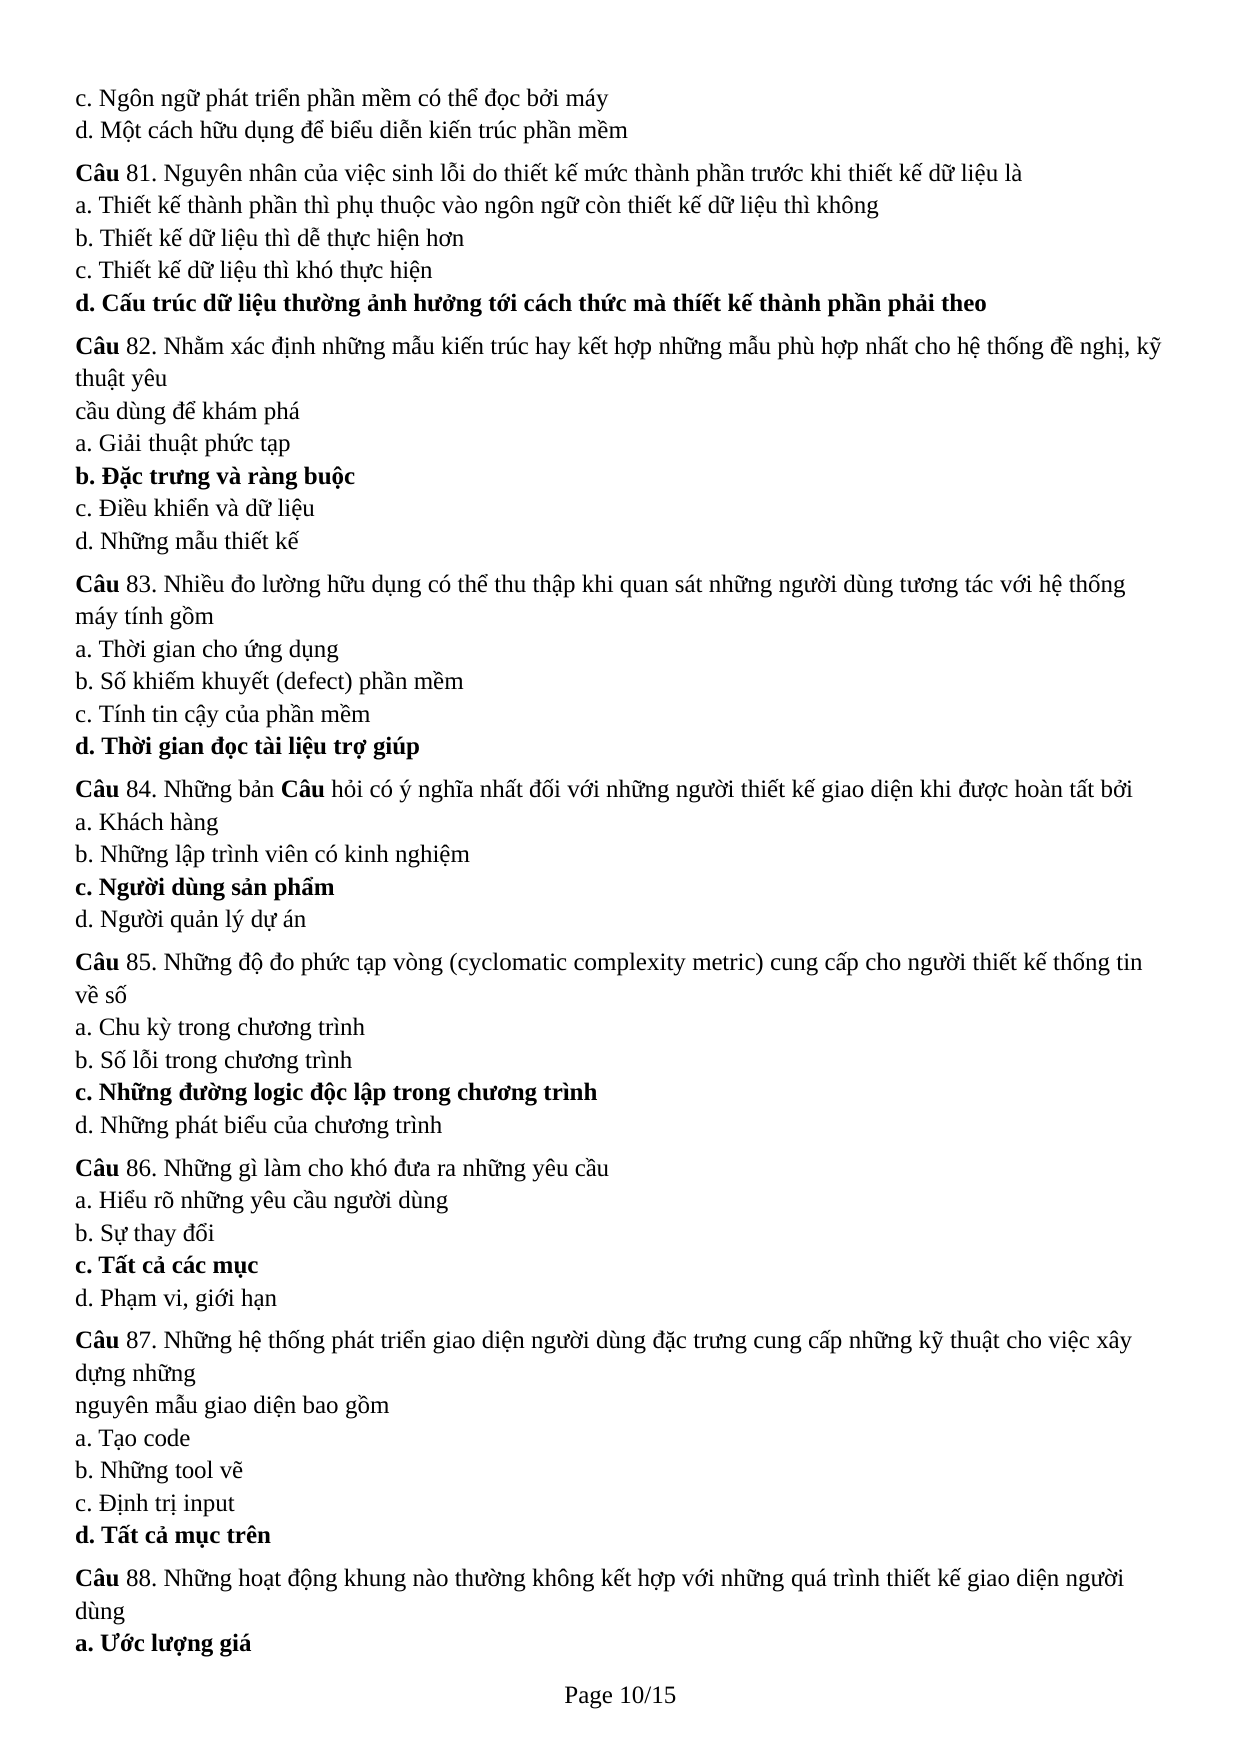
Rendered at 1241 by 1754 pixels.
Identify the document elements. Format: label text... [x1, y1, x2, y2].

text Câu 82. Nhằm xác định những mẫu kiến trúc hay kết hợp những mẫu phù hợp nhất cho hệ thống đề nghị, kỹ thuật yêu [75, 329, 1165, 394]
text b. Thiết kế dữ liệu thì dễ thực hiện hơn [75, 221, 1165, 254]
text c. Tất cả các mục [75, 1248, 1165, 1281]
text d. Những phát biểu của chương trình [75, 1108, 1165, 1140]
text Câu 88. Những hoạt động khung nào thường không kết hợp với những quá trình thiết kế giao diện người dùng [75, 1562, 1165, 1627]
text a. Chu kỳ trong chương trình [75, 1010, 1165, 1043]
text d. Tất cả mục trên [75, 1519, 1165, 1551]
text d. Một cách hữu dụng để biểu diễn kiến trúc phần mềm [75, 113, 1165, 146]
text Câu 86. Những gì làm cho khó đưa ra những yêu cầu [75, 1151, 1165, 1183]
text b. Sự thay đổi [75, 1216, 1165, 1248]
text a. Tạo code [75, 1421, 1165, 1454]
text Câu 87. Những hệ thống phát triển giao diện người dùng đặc trưng cung cấp những kỹ thuật cho việc xây dựng những [75, 1324, 1165, 1389]
text c. Thiết kế dữ liệu thì khó thực hiện [75, 254, 1165, 286]
text Câu 84. Những bản Câu hỏi có ý nghĩa nhất đối với những người thiết kế giao diện khi được hoàn tất bởi [75, 772, 1165, 805]
text Câu 85. Những độ đo phức tạp vòng (cyclomatic complexity metric) cung cấp cho người thiết kế thống tin về số [75, 945, 1165, 1010]
text b. Số khiếm khuyết (defect) phần mềm [75, 664, 1165, 697]
text d. Phạm vi, giới hạn [75, 1281, 1165, 1313]
text a. Giải thuật phức tạp [75, 427, 1165, 459]
text c. Người dùng sản phẩm [75, 870, 1165, 902]
text a. Khách hàng [75, 805, 1165, 837]
text a. Thời gian cho ứng dụng [75, 632, 1165, 664]
text d. Cấu trúc dữ liệu thường ảnh hưởng tới cách thức mà thíết kế thành phần phải theo [75, 286, 1165, 319]
text b. Số lỗi trong chương trình [75, 1043, 1165, 1075]
text a. Hiểu rõ những yêu cầu người dùng [75, 1183, 1165, 1216]
text cầu dùng để khám phá [75, 394, 1165, 427]
text a. Thiết kế thành phần thì phụ thuộc vào ngôn ngữ còn thiết kế dữ liệu thì không [75, 189, 1165, 221]
text Câu 81. Nguyên nhân của việc sinh lỗi do thiết kế mức thành phần trước khi thiết kế dữ liệu là [75, 156, 1165, 189]
text d. Những mẫu thiết kế [75, 524, 1165, 557]
text c. Tính tin cậy của phần mềm [75, 697, 1165, 729]
text nguyên mẫu giao diện bao gồm [75, 1389, 1165, 1421]
text b. Những lập trình viên có kinh nghiệm [75, 837, 1165, 870]
text d. Thời gian đọc tài liệu trợ giúp [75, 729, 1165, 762]
text c. Điều khiển và dữ liệu [75, 492, 1165, 524]
text Câu 83. Nhiều đo lường hữu dụng có thể thu thập khi quan sát những người dùng tương tác với hệ thống máy tính gồm [75, 567, 1165, 632]
text b. Những tool vẽ [75, 1454, 1165, 1486]
text d. Người quản lý dự án [75, 902, 1165, 935]
text c. Định trị input [75, 1486, 1165, 1519]
text c. Những đường logic độc lập trong chương trình [75, 1075, 1165, 1108]
text c. Ngôn ngữ phát triển phần mềm có thể đọc bởi máy [75, 81, 1165, 113]
text b. Đặc trưng và ràng buộc [75, 459, 1165, 492]
text a. Ước lượng giá [75, 1627, 1165, 1659]
